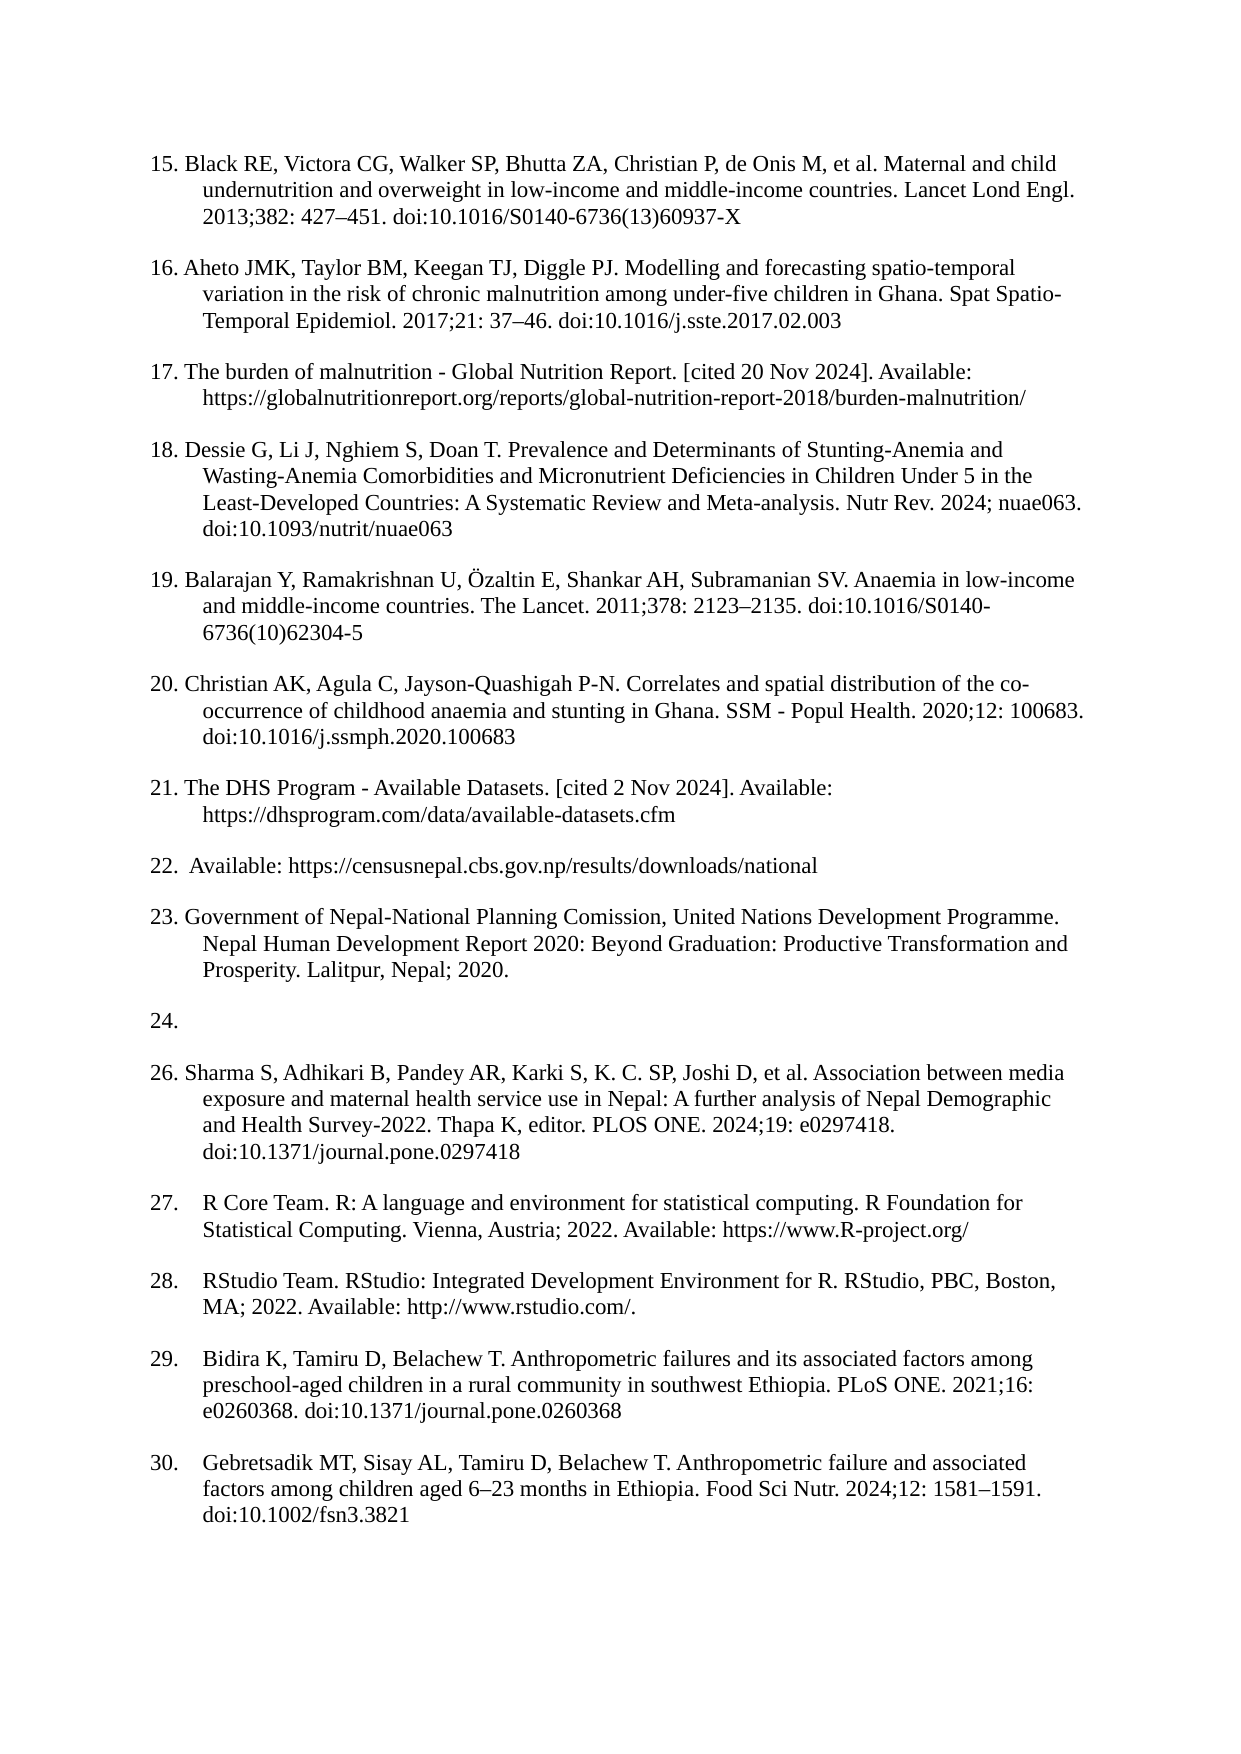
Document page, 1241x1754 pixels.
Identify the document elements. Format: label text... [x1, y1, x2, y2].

text 30. Gebretsadik MT, Sisay AL, Tamiru D, Belachew T. Anthropometric failure and associated factors among children aged 6–23 months in Ethiopia. Food Sci Nutr. 2024;12: 1581–1591. doi:10.1002/fsn3.3821 [150, 1449, 1090, 1528]
text 20. Christian AK, Agula C, Jayson-Quashigah P-N. Correlates and spatial distribution of the co-occurrence of childhood anaemia and stunting in Ghana. SSM - Popul Health. 2020;12: 100683. doi:10.1016/j.ssmph.2020.100683 [150, 670, 1090, 749]
text 21. The DHS Program - Available Datasets. [cited 2 Nov 2024]. Available: https://dhsprogram.com/data/available-datasets.cfm [150, 774, 1090, 827]
text 24. [150, 1007, 1090, 1034]
text 17. The burden of malnutrition - Global Nutrition Report. [cited 20 Nov 2024]. Available: https://globalnutritionreport.org/reports/global-nutrition-report-2018/burden-malnutrition/ [150, 358, 1090, 411]
text 22. Available: https://censusnepal.cbs.gov.np/results/downloads/national [150, 852, 1090, 878]
text 28. RStudio Team. RStudio: Integrated Development Environment for R. RStudio, PBC, Boston, MA; 2022. Available: http://www.rstudio.com/. [150, 1267, 1090, 1320]
text 26. Sharma S, Adhikari B, Pandey AR, Karki S, K. C. SP, Joshi D, et al. Association between media exposure and maternal health service use in Nepal: A further analysis of Nepal Demographic and Health Survey-2022. Thapa K, editor. PLOS ONE. 2024;19: e0297418. doi:10.1371/journal.pone.0297418 [150, 1059, 1090, 1164]
text 29. Bidira K, Tamiru D, Belachew T. Anthropometric failures and its associated factors among preschool-aged children in a rural community in southwest Ethiopia. PLoS ONE. 2021;16: e0260368. doi:10.1371/journal.pone.0260368 [150, 1345, 1090, 1424]
text 15. Black RE, Victora CG, Walker SP, Bhutta ZA, Christian P, de Onis M, et al. Maternal and child undernutrition and overweight in low-income and middle-income countries. Lancet Lond Engl. 2013;382: 427–451. doi:10.1016/S0140-6736(13)60937-X [150, 150, 1090, 229]
text 16. Aheto JMK, Taylor BM, Keegan TJ, Diggle PJ. Modelling and forecasting spatio-temporal variation in the risk of chronic malnutrition among under-five children in Ghana. Spat Spatio-Temporal Epidemiol. 2017;21: 37–46. doi:10.1016/j.sste.2017.02.003 [150, 254, 1090, 333]
text 19. Balarajan Y, Ramakrishnan U, Özaltin E, Shankar AH, Subramanian SV. Anaemia in low-income and middle-income countries. The Lancet. 2011;378: 2123–2135. doi:10.1016/S0140-6736(10)62304-5 [150, 566, 1090, 645]
text 27. R Core Team. R: A language and environment for statistical computing. R Foundation for Statistical Computing. Vienna, Austria; 2022. Available: https://www.R-project.org/ [150, 1189, 1090, 1242]
text 18. Dessie G, Li J, Nghiem S, Doan T. Prevalence and Determinants of Stunting-Anemia and Wasting-Anemia Comorbidities and Micronutrient Deficiencies in Children Under 5 in the Least-Developed Countries: A Systematic Review and Meta-analysis. Nutr Rev. 2024; nuae063. doi:10.1093/nutrit/nuae063 [150, 436, 1090, 541]
text 23. Government of Nepal-National Planning Comission, United Nations Development Programme. Nepal Human Development Report 2020: Beyond Graduation: Productive Transformation and Prosperity. Lalitpur, Nepal; 2020. [150, 903, 1090, 982]
